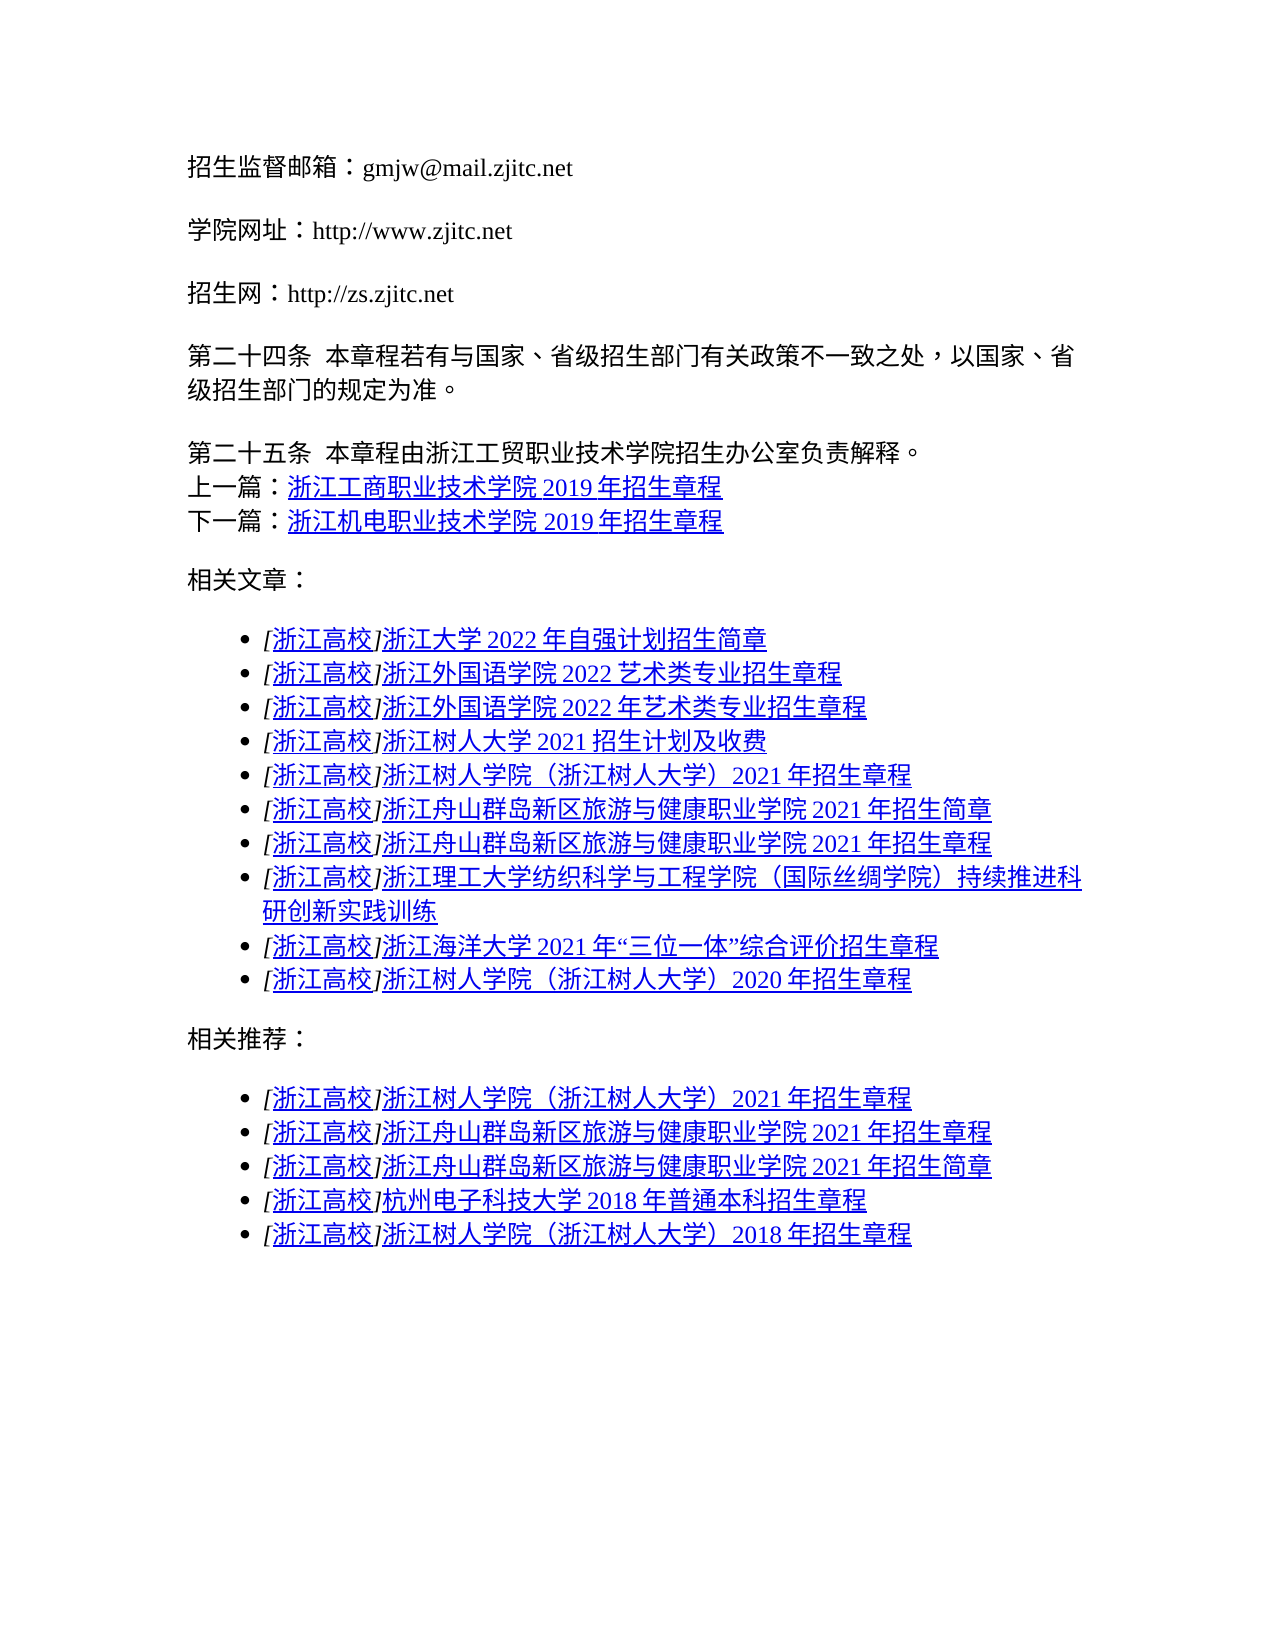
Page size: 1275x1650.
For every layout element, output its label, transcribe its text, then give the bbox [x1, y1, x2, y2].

list [浙江高校]浙江舟山群岛新区旅游与健康职业学院2021年招生章程 [241, 826, 1087, 860]
text 相关文章： [187, 562, 1087, 597]
text 上一篇：浙江工商职业技术学院2019年招生章程 下一篇：浙江机电职业技术学院 2019年招生章程 [187, 469, 1087, 537]
text 招生网：http://zs.zjitc.net [187, 276, 1087, 310]
list [浙江高校]浙江大学2022年自强计划招生简章 [241, 622, 1087, 656]
list [浙江高校]浙江树人学院（浙江树人大学）2021年招生章程 [241, 758, 1087, 792]
text 第二十五条 本章程由浙江工贸职业技术学院招生办公室负责解释。 [187, 435, 1087, 469]
text 相关推荐： [187, 1021, 1087, 1055]
list [浙江高校]浙江树人大学2021招生计划及收费 [241, 724, 1087, 758]
list [浙江高校]浙江舟山群岛新区旅游与健康职业学院2021年招生章程 [241, 1114, 1087, 1148]
text 学院网址：http://www.zjitc.net [187, 213, 1087, 247]
list [浙江高校]浙江树人学院（浙江树人大学）2018年招生章程 [241, 1217, 1087, 1251]
list [浙江高校]杭州电子科技大学2018年普通本科招生章程 [241, 1182, 1087, 1217]
list [浙江高校]浙江树人学院（浙江树人大学）2021年招生章程 [241, 1080, 1087, 1114]
text 第二十四条 本章程若有与国家、省级招生部门有关政策不一致之处，以国家、省级招生部门的规定为准。 [187, 338, 1087, 407]
list [浙江高校]浙江理工大学纺织科学与工程学院（国际丝绸学院）持续推进科研创新实践训练 [241, 860, 1087, 928]
text 招生监督邮箱：gmjw@mail.zjitc.net [187, 150, 1087, 184]
list [浙江高校]浙江树人学院（浙江树人大学）2020年招生章程 [241, 962, 1087, 996]
list [浙江高校]浙江外国语学院2022艺术类专业招生章程 [241, 656, 1087, 690]
list [浙江高校]浙江外国语学院2022年艺术类专业招生章程 [241, 690, 1087, 724]
list [浙江高校]浙江海洋大学2021年“三位一体”综合评价招生章程 [241, 928, 1087, 962]
list [浙江高校]浙江舟山群岛新区旅游与健康职业学院2021年招生简章 [241, 792, 1087, 826]
list [浙江高校]浙江舟山群岛新区旅游与健康职业学院2021年招生简章 [241, 1148, 1087, 1182]
